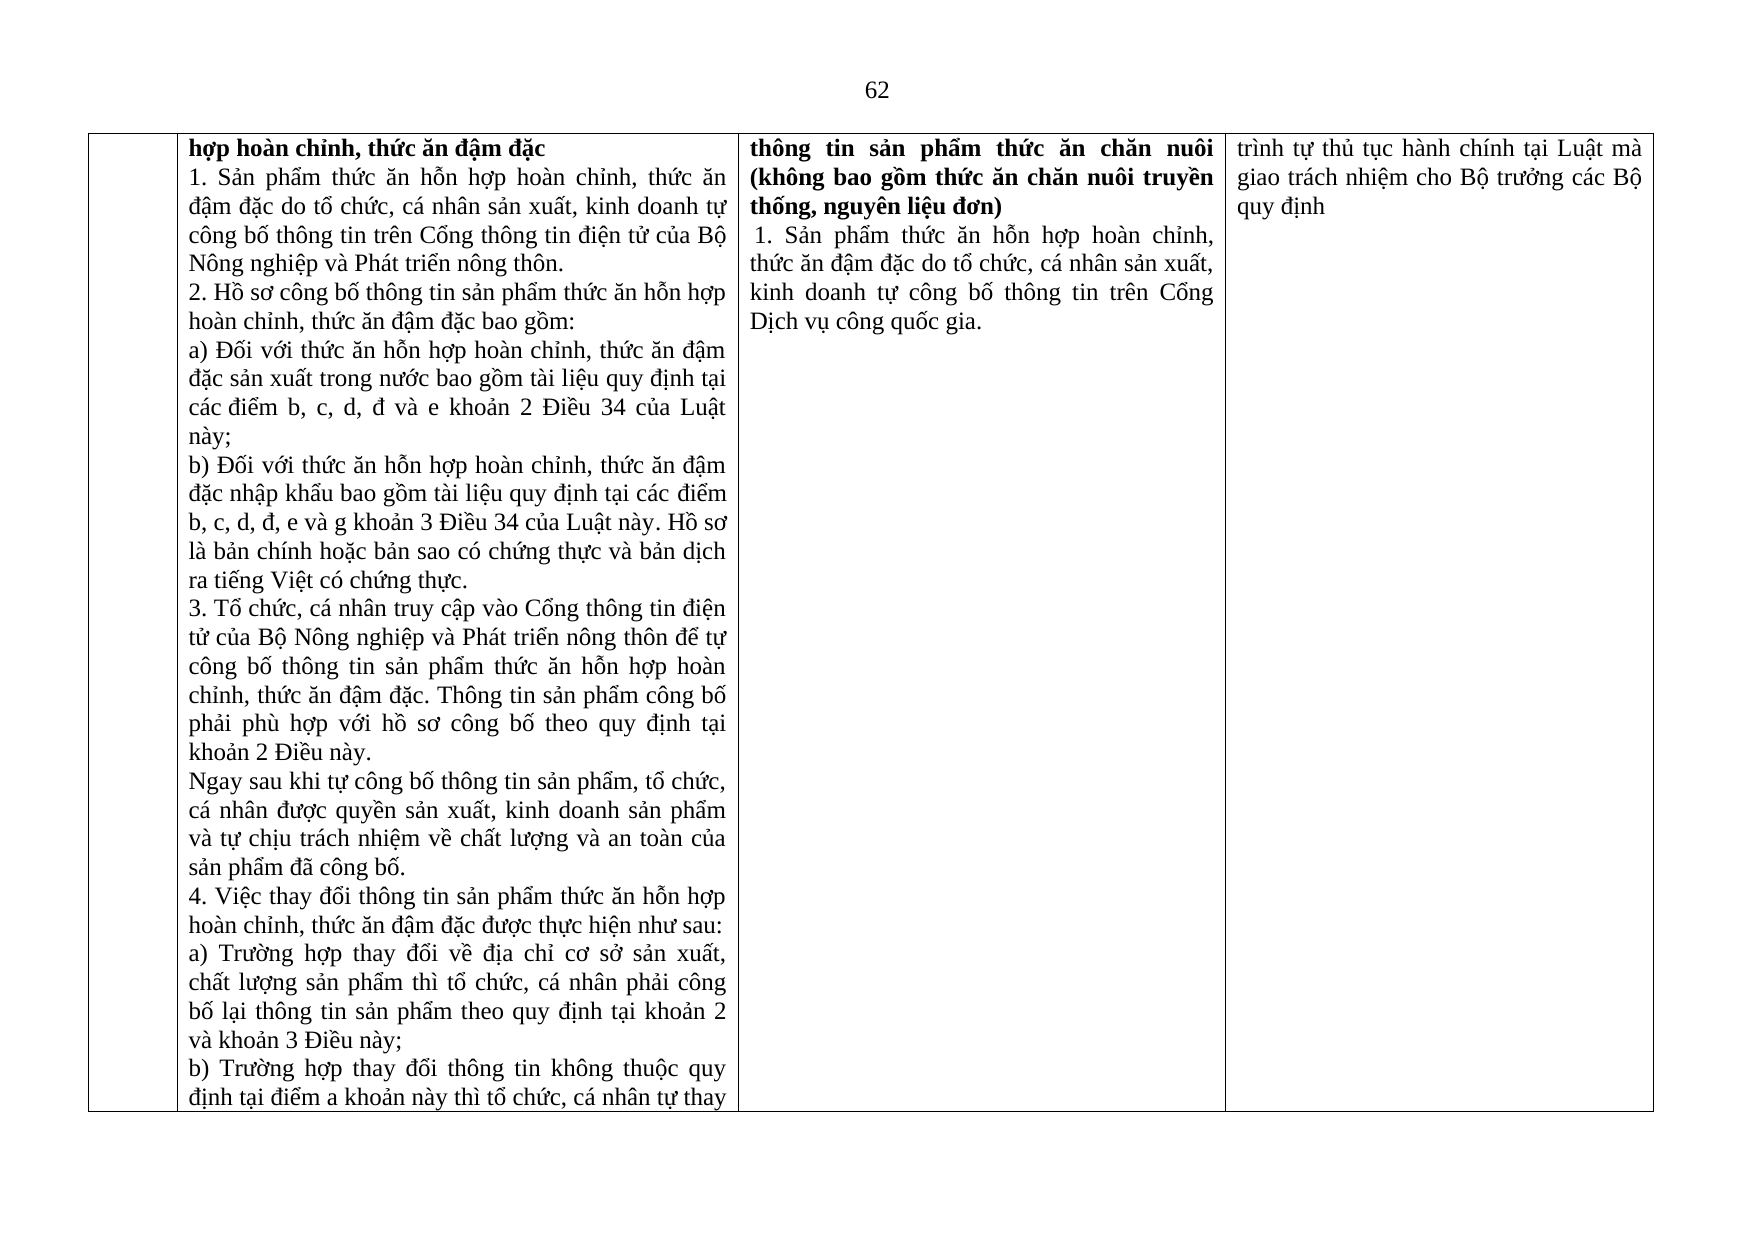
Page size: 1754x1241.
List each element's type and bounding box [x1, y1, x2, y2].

table_cell [1226, 134, 1653, 1111]
table_cell [739, 134, 1225, 1111]
table_cell [178, 134, 738, 1111]
table_cell [89, 134, 177, 1111]
